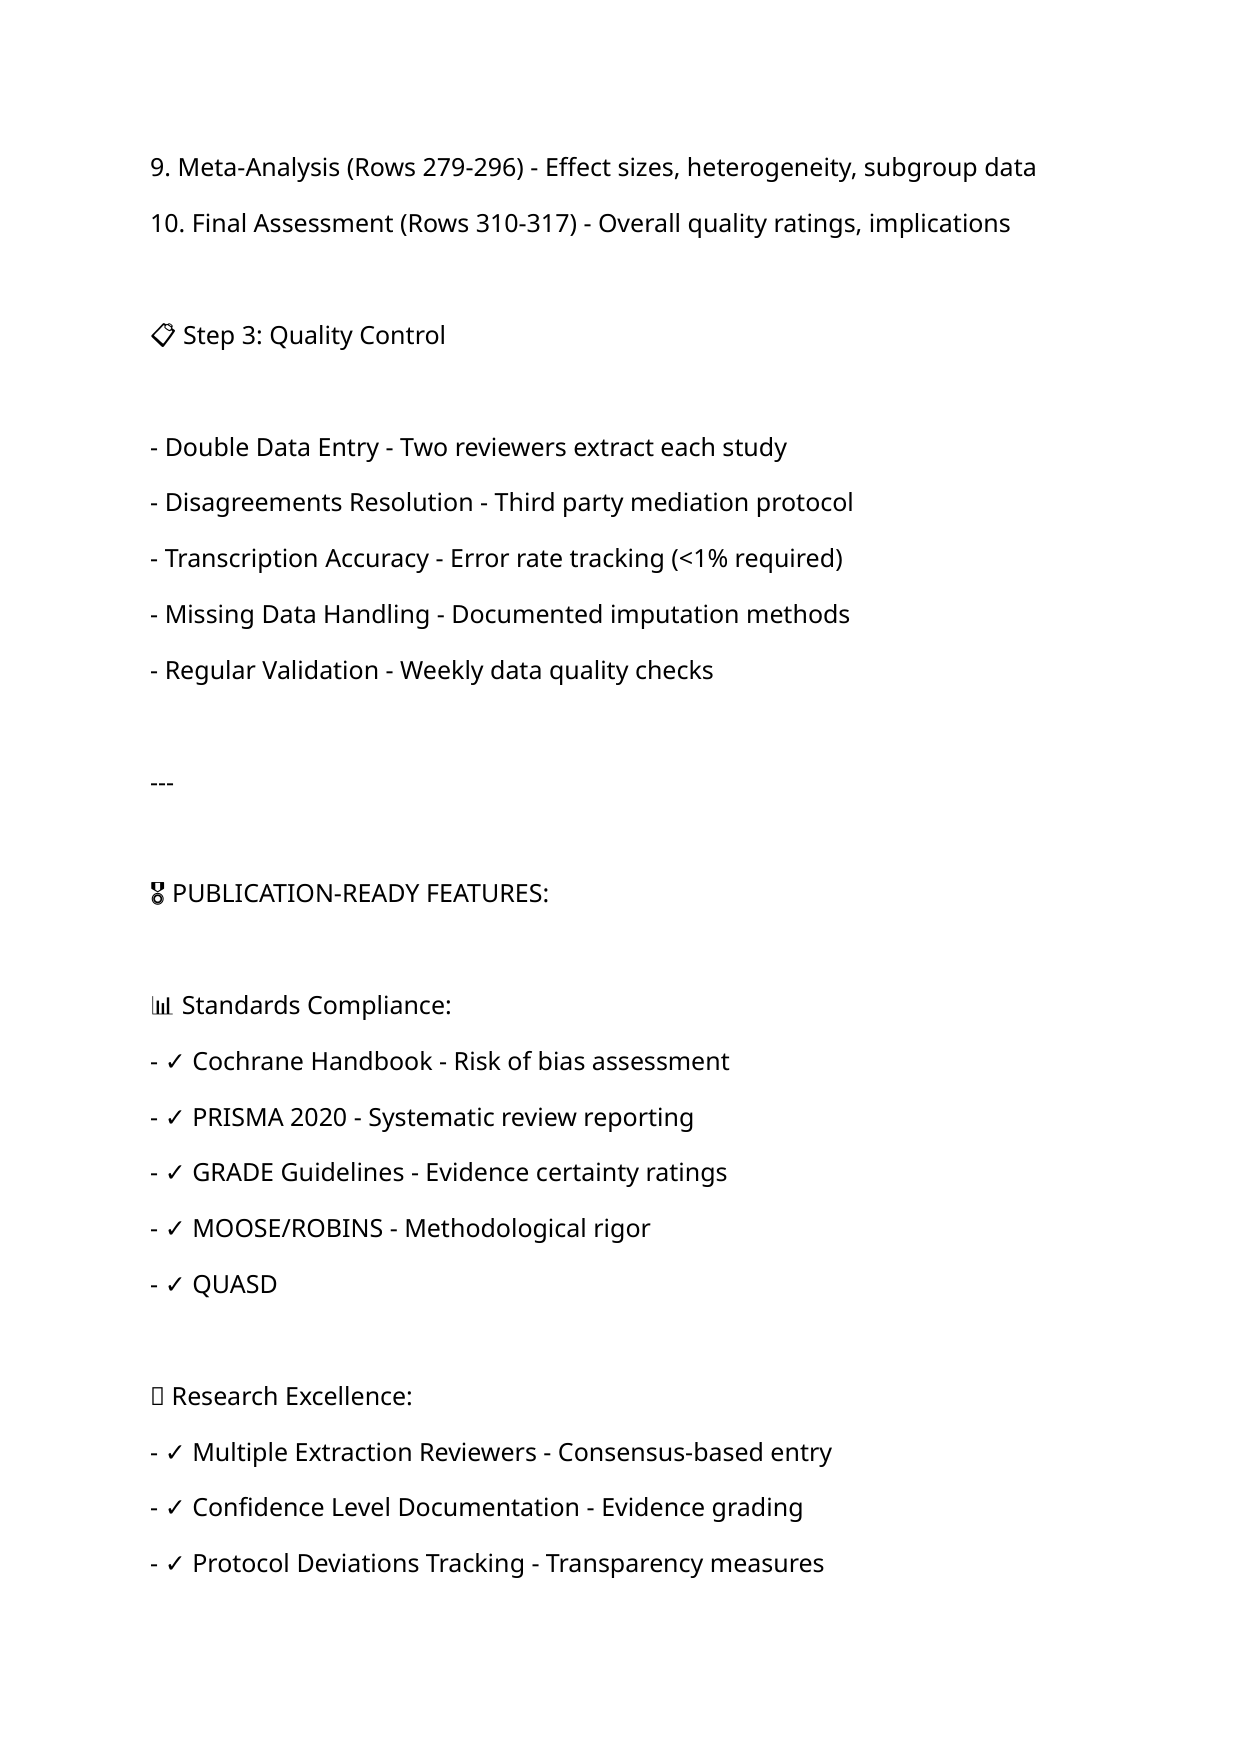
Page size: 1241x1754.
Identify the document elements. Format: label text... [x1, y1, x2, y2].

text --- [150, 764, 1090, 798]
text - ✓ QUASD [150, 1267, 1090, 1301]
text - ✓ MOOSE/ROBINS - Methodological rigor [150, 1211, 1090, 1245]
text 🔬 Research Excellence: [150, 1378, 1090, 1412]
text - Disagreements Resolution - Third party mediation protocol [150, 485, 1090, 519]
text 9. Meta-Analysis (Rows 279-296) - Effect sizes, heterogeneity, subgroup data [150, 150, 1090, 184]
text - ✓ Cochrane Handbook - Risk of bias assessment [150, 1043, 1090, 1077]
text - ✓ GRADE Guidelines - Evidence certainty ratings [150, 1155, 1090, 1189]
text - Regular Validation - Weekly data quality checks [150, 652, 1090, 687]
text 10. Final Assessment (Rows 310-317) - Overall quality ratings, implications [150, 206, 1090, 240]
text - ✓ Confidence Level Documentation - Evidence grading [150, 1490, 1090, 1524]
text 📊 Standards Compliance: [150, 987, 1090, 1022]
text - Missing Data Handling - Documented imputation methods [150, 597, 1090, 631]
text - ✓ PRISMA 2020 - Systematic review reporting [150, 1099, 1090, 1133]
text - Double Data Entry - Two reviewers extract each study [150, 429, 1090, 463]
text - ✓ Protocol Deviations Tracking - Transparency measures [150, 1546, 1090, 1580]
text - ✓ Multiple Extraction Reviewers - Consensus-based entry [150, 1434, 1090, 1468]
text - Transcription Accuracy - Error rate tracking (<1% required) [150, 541, 1090, 575]
text 🎖️ PUBLICATION-READY FEATURES: [150, 876, 1090, 910]
text 📋 Step 3: Quality Control [150, 317, 1090, 352]
